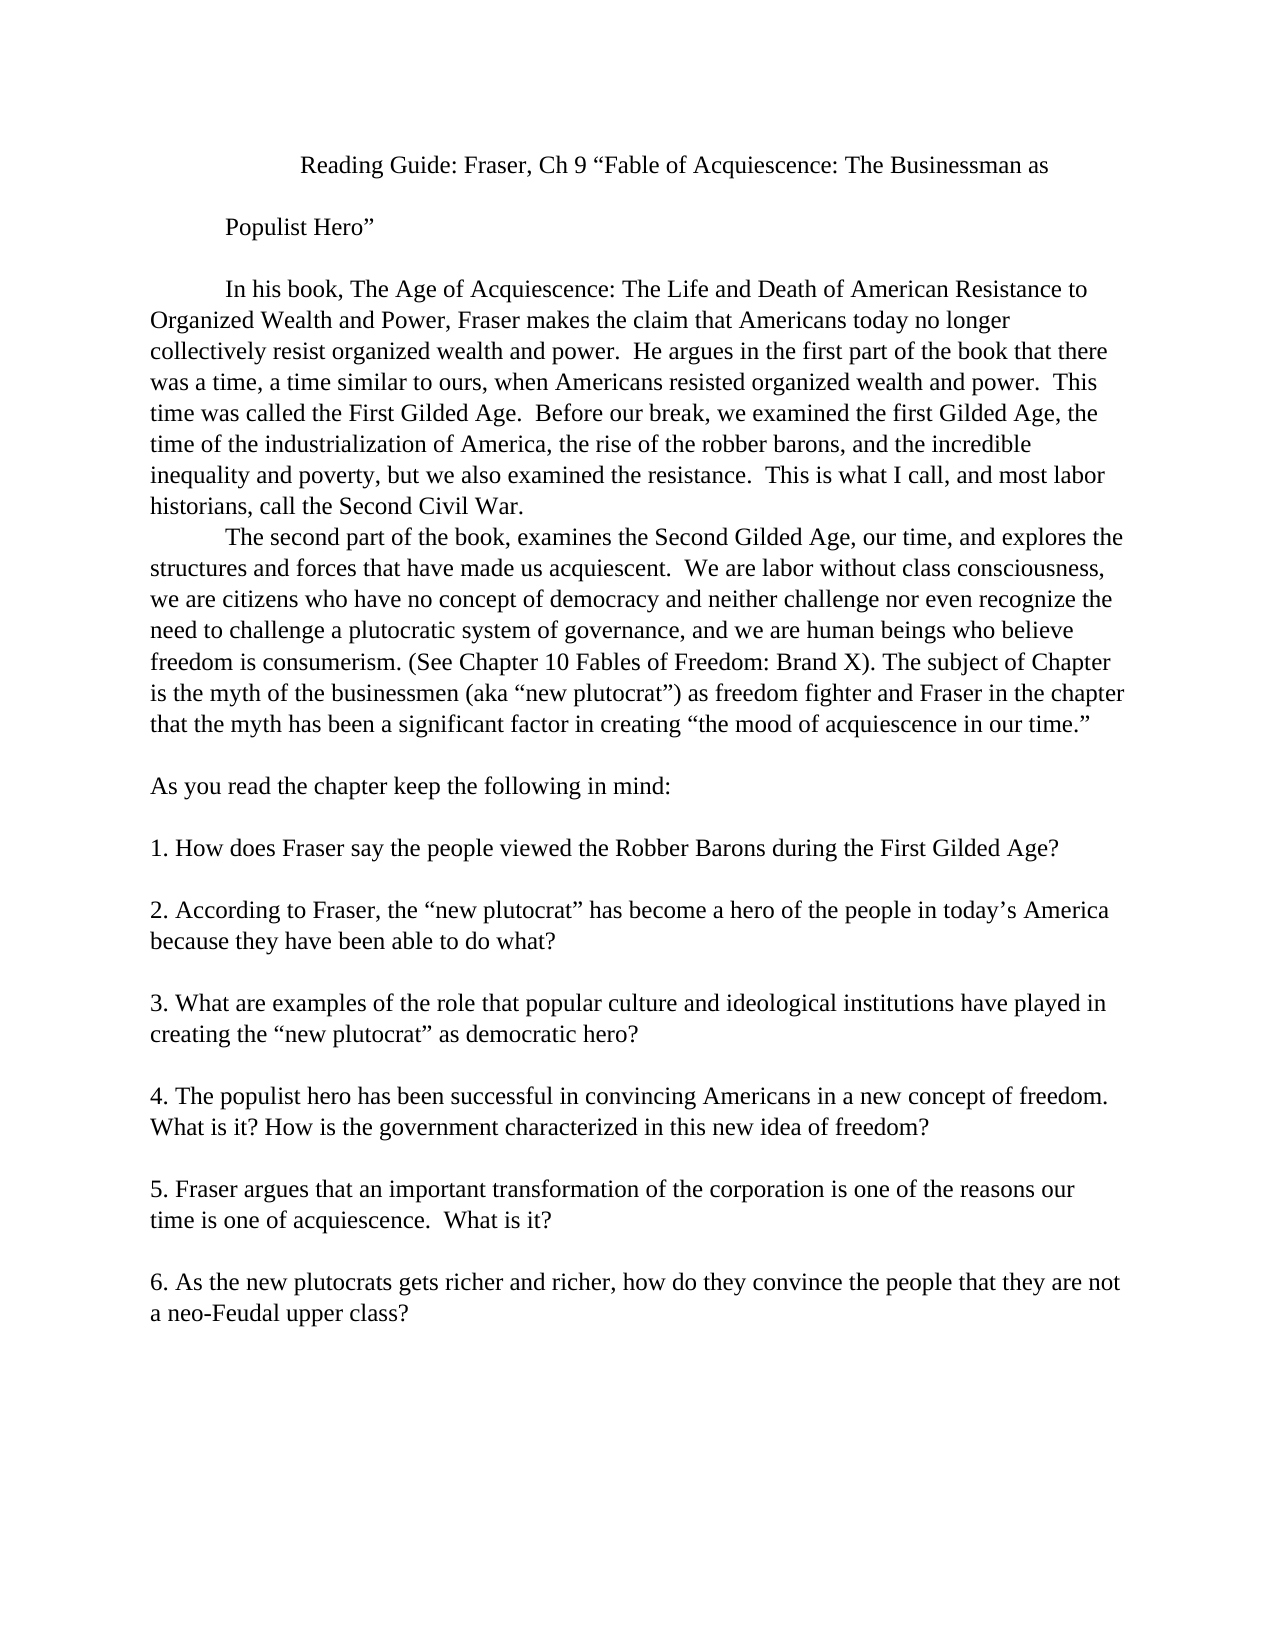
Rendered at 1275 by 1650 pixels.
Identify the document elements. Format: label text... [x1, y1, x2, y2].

text 2. According to Fraser, the “new plutocrat” has become a hero of the people in today’s America because they have been able to do what? [150, 895, 1125, 955]
text As you read the chapter keep the following in mind: [150, 771, 1125, 799]
text 1. How does Fraser say the people viewed the Robber Barons during the First Gilded Age? [150, 833, 1125, 862]
text 5. Fraser argues that an important transformation of the corporation is one of the reasons our time is one of acquiescence. What is it? [150, 1174, 1125, 1234]
text In his book, The Age of Acquiescence: The Life and Death of American Resistance to Organized Wealth and Power, Fraser makes the claim that Americans today no longer collectively resist organized wealth and power. He argues in the first part of the book that there was a time, a time similar to ours, when Americans resisted organized wealth and power. This time was called the First Gilded Age. Before our break, we examined the first Gilded Age, the time of the industrialization of America, the rise of the robber barons, and the incredible inequality and poverty, but we also examined the resistance. This is what I call, and most labor historians, call the Second Civil War. [150, 274, 1125, 520]
text Reading Guide: Fraser, Ch 9 “Fable of Acquiescence: The Businessman as Populist Hero” [150, 150, 1125, 241]
text 4. The populist hero has been successful in convincing Americans in a new concept of freedom. What is it? How is the government characterized in this new idea of freedom? [150, 1081, 1125, 1141]
text The second part of the book, examines the Second Gilded Age, our time, and explores the structures and forces that have made us acquiescent. We are labor without class consciousness, we are citizens who have no concept of democracy and neither challenge nor even recognize the need to challenge a plutocratic system of governance, and we are human beings who believe freedom is consumerism. (See Chapter 10 Fables of Freedom: Brand X). The subject of Chapter is the myth of the businessmen (aka “new plutocrat”) as freedom fighter and Fraser in the chapter that the myth has been a significant factor in creating “the mood of acquiescence in our time.” [150, 522, 1125, 737]
text 3. What are examples of the role that popular culture and ideological institutions have played in creating the “new plutocrat” as democratic hero? [150, 988, 1125, 1048]
text 6. As the new plutocrats gets richer and richer, how do they convince the people that they are not a neo-Feudal upper class? [150, 1267, 1125, 1327]
